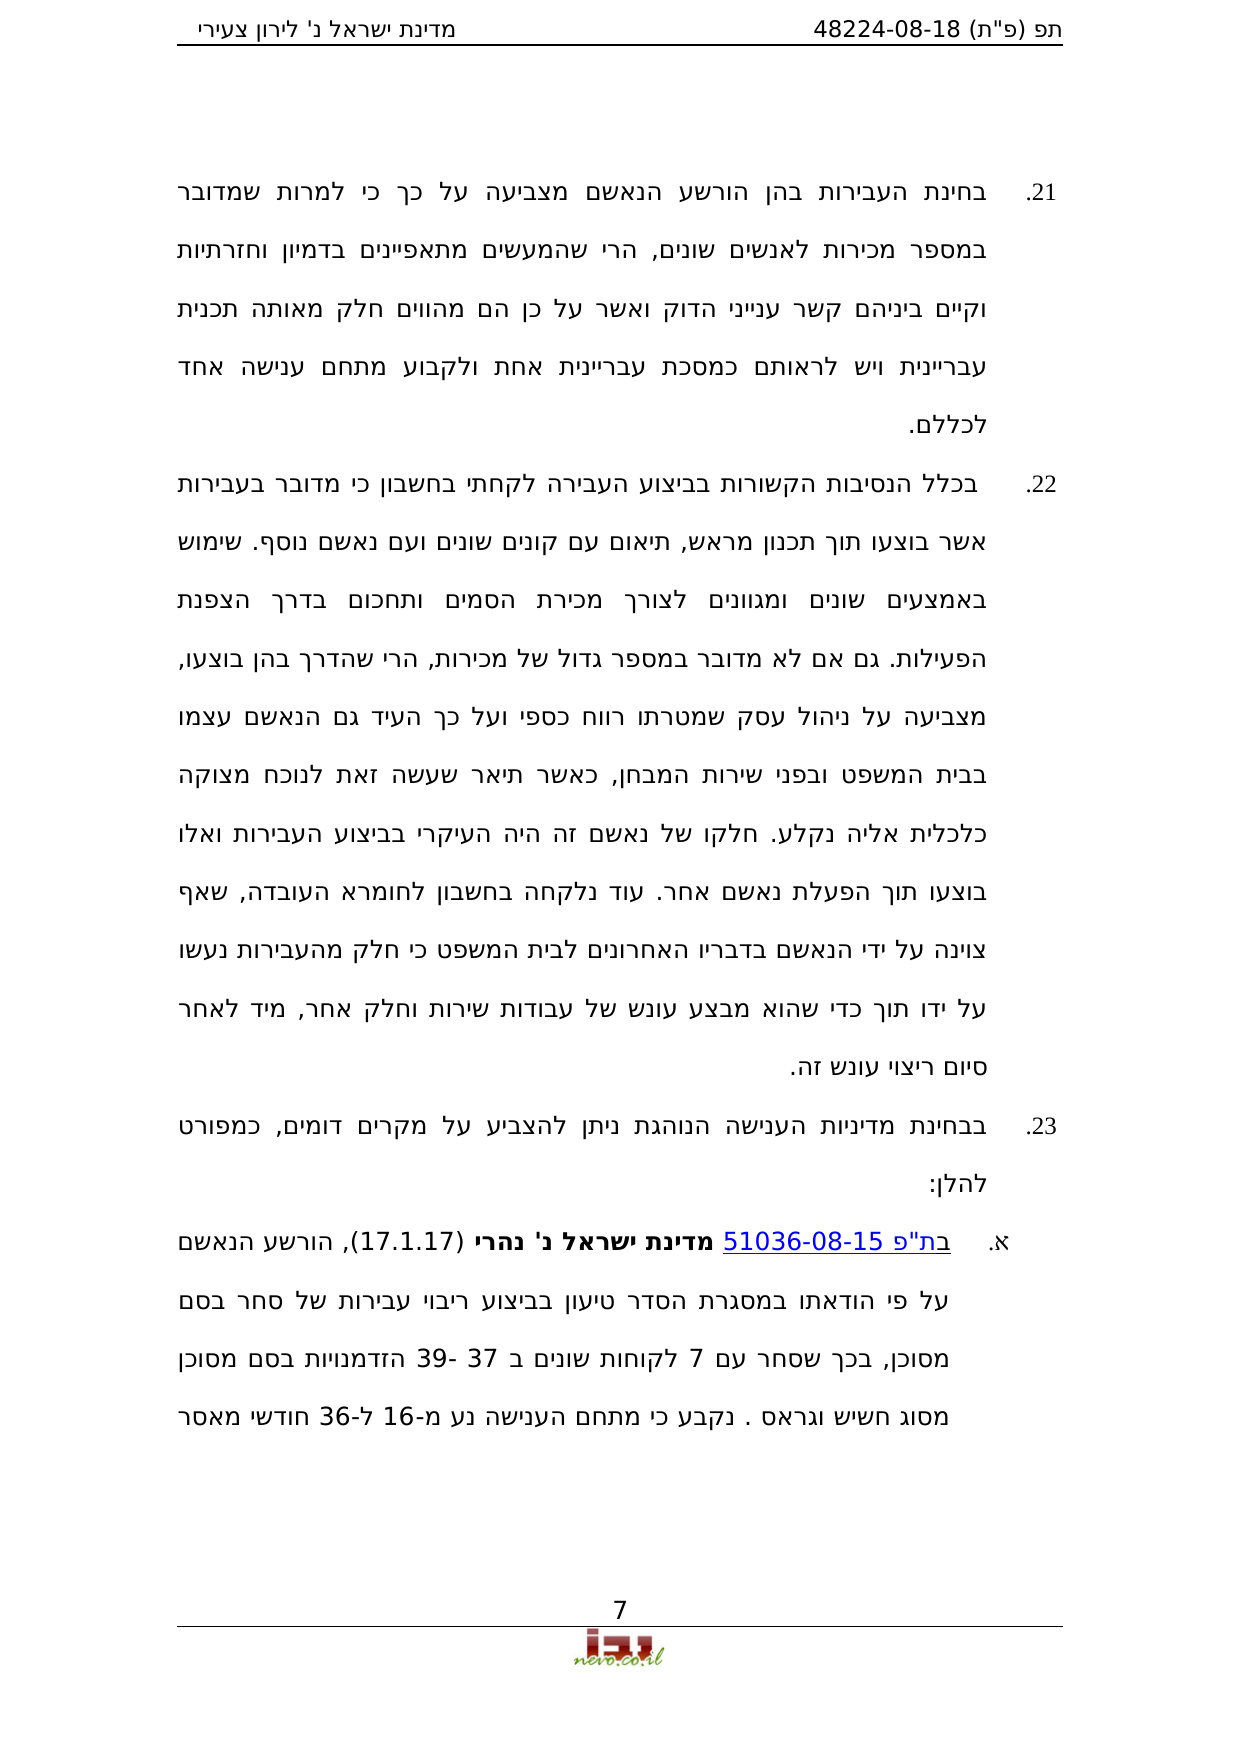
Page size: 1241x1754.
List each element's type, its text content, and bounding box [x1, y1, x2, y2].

list בכלל הנסיבות הקשורות בביצוע העבירה לקחתי בחשבון כי מדובר בעבירות אשר בוצעו תוך תכנון מראש, תיאום עם קונים שונים ועם נאשם נוסף. שימוש באמצעים שונים ומגוונים לצורך מכירת הסמים ותחכום בדרך הצפנת הפעילות. גם אם לא מדובר במספר גדול של מכירות, הרי שהדרך בהן בוצעו, מצביעה על ניהול עסק שמטרתו רווח כספי ועל כך העיד גם הנאשם עצמו בבית המשפט ובפני שירות המבחן, כאשר תיאר שעשה זאת לנוכח מצוקה כלכלית אליה נקלע. חלקו של נאשם זה היה העיקרי בביצוע העבירות ואלו בוצעו תוך הפעלת נאשם אחר. עוד נלקחה בחשבון לחומרא העובדה, שאף צוינה על ידי הנאשם בדבריו האחרונים לבית המשפט כי חלק מהעבירות נעשו על ידו תוך כדי שהוא מבצע עונש של עבודות שירות וחלק אחר, מיד לאחר סיום ריצוי עונש זה. [177, 469, 1026, 1082]
picture [574, 1628, 666, 1667]
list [177, 1227, 988, 1432]
list בבחינת מדיניות הענישה הנוהגת ניתן להצביע על מקרים דומים, כמפורט להלן: [177, 1111, 1026, 1198]
list בחינת העבירות בהן הורשע הנאשם מצביעה על כך כי למרות שמדובר במספר מכירות לאנשים שונים, הרי שהמעשים מתאפיינים בדמיון וחזרתיות וקיים ביניהם קשר ענייני הדוק ואשר על כן הם מהווים חלק מאותה תכנית עבריינית ויש לראותם כמסכת עבריינית אחת ולקבוע מתחם ענישה אחד לכללם. [177, 177, 1026, 440]
